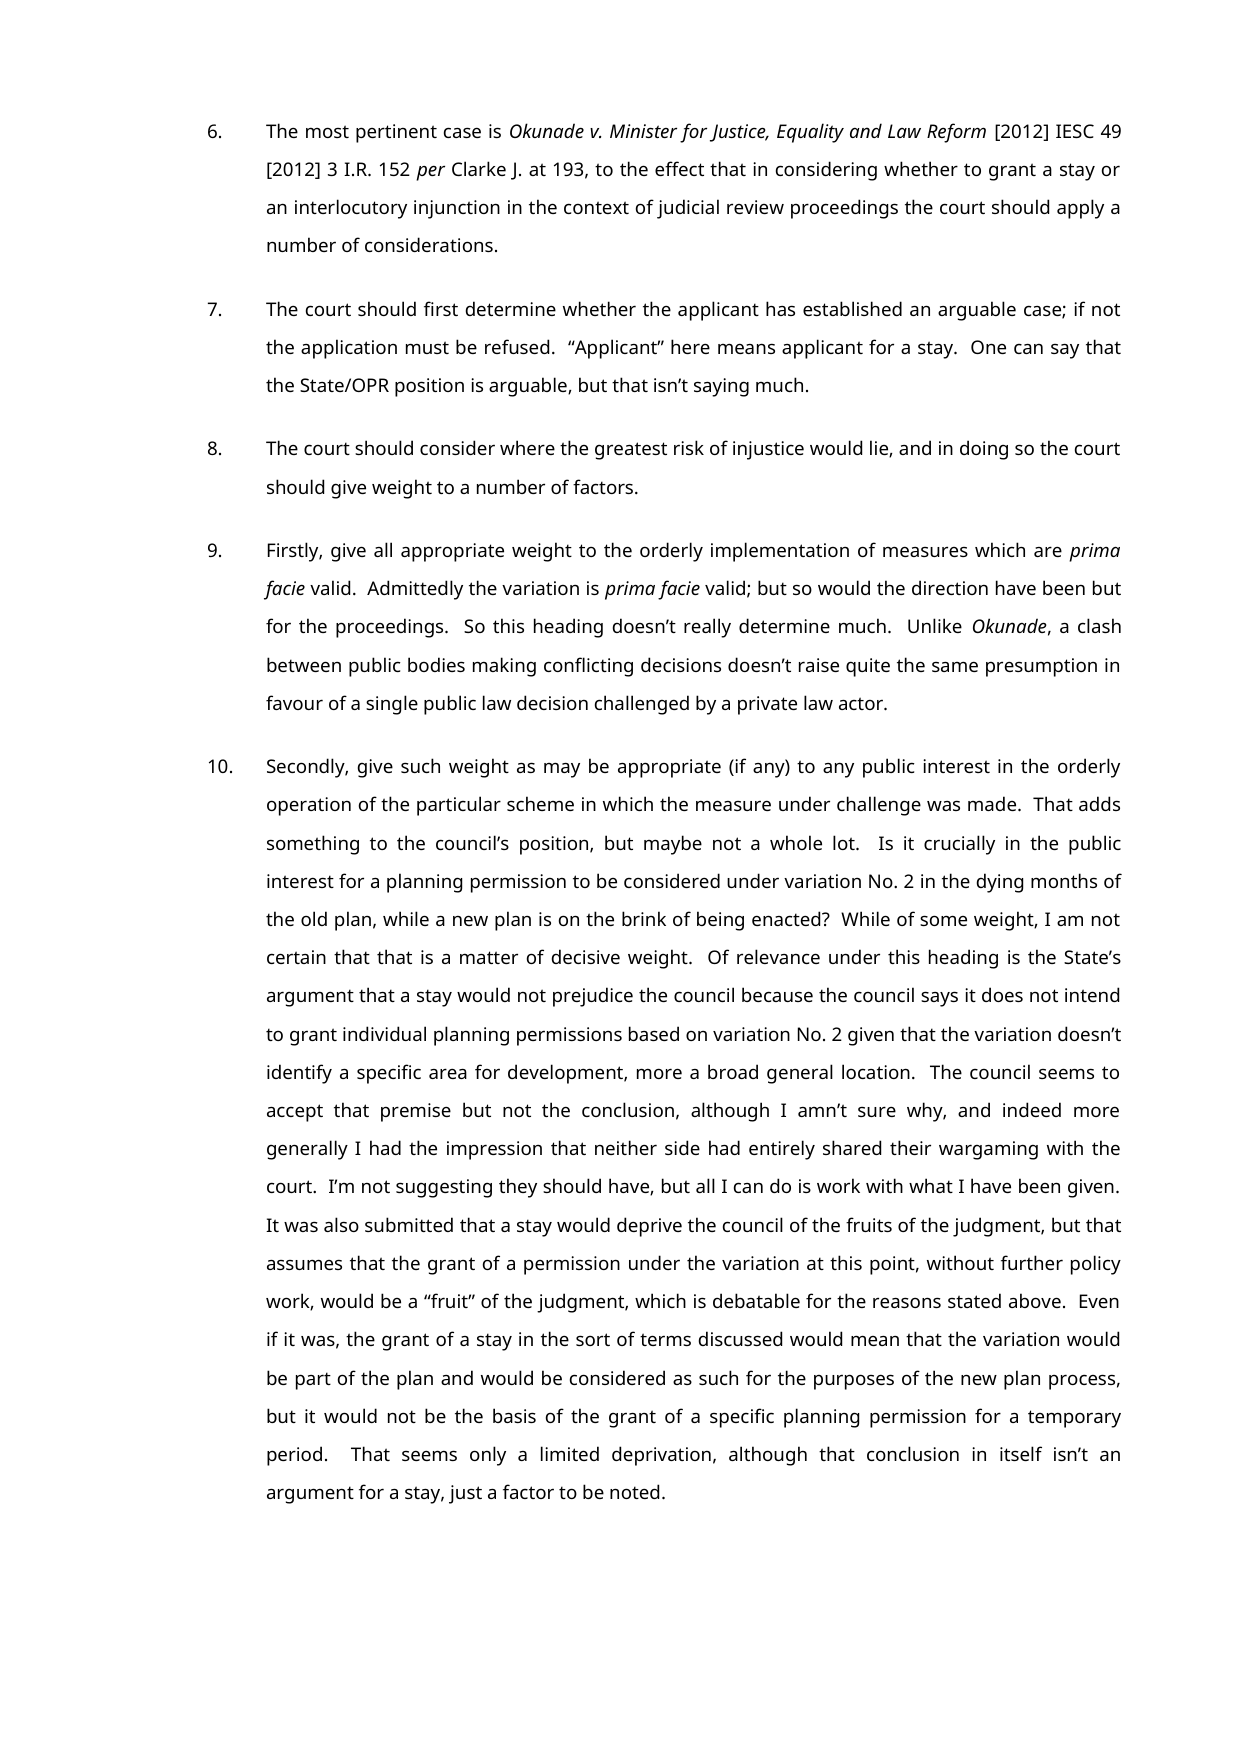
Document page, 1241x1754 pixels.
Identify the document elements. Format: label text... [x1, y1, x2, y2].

text 8. The court should consider where the greatest risk of injustice would lie, and in doing so the court should give weight to a number of factors. [207, 436, 1122, 499]
text 10. Secondly, give such weight as may be appropriate (if any) to any public interest in the orderly operation of the particular scheme in which the measure under challenge was made. That adds something to the council’s position, but maybe not a whole lot. Is it crucially in the public interest for a planning permission to be considered under variation No. 2 in the dying months of the old plan, while a new plan is on the brink of being enacted? While of some weight, I am not certain that that is a matter of decisive weight. Of relevance under this heading is the State’s argument that a stay would not prejudice the council because the council says it does not intend to grant individual planning permissions based on variation No. 2 given that the variation doesn’t identify a specific area for development, more a broad general location. The council seems to accept that premise but not the conclusion, although I amn’t sure why, and indeed more generally I had the impression that neither side had entirely shared their wargaming with the court. I’m not suggesting they should have, but all I can do is work with what I have been given. It was also submitted that a stay would deprive the council of the fruits of the judgment, but that assumes that the grant of a permission under the variation at this point, without further policy work, would be a “fruit” of the judgment, which is debatable for the reasons stated above. Even if it was, the grant of a stay in the sort of terms discussed would mean that the variation would be part of the plan and would be considered as such for the purposes of the new plan process, but it would not be the basis of the grant of a specific planning permission for a temporary period. That seems only a limited deprivation, although that conclusion in itself isn’t an argument for a stay, just a factor to be noted. [207, 753, 1122, 1505]
text 9. Firstly, give all appropriate weight to the orderly implementation of measures which are prima facie valid. Admittedly the variation is prima facie valid; but so would the direction have been but for the proceedings. So this heading doesn’t really determine much. Unlike Okunade, a clash between public bodies making conflicting decisions doesn’t raise quite the same presumption in favour of a single public law decision challenged by a private law actor. [207, 537, 1122, 716]
text 6. The most pertinent case is Okunade v. Minister for Justice, Equality and Law Reform [2012] IESC 49 [2012] 3 I.R. 152 per Clarke J. at 193, to the effect that in considering whether to grant a stay or an interlocutory injunction in the context of judicial review proceedings the court should apply a number of considerations. [207, 118, 1122, 258]
text 7. The court should first determine whether the applicant has established an arguable case; if not the application must be refused. “Applicant” here means applicant for a stay. One can say that the State/OPR position is arguable, but that isn’t saying much. [207, 296, 1122, 398]
